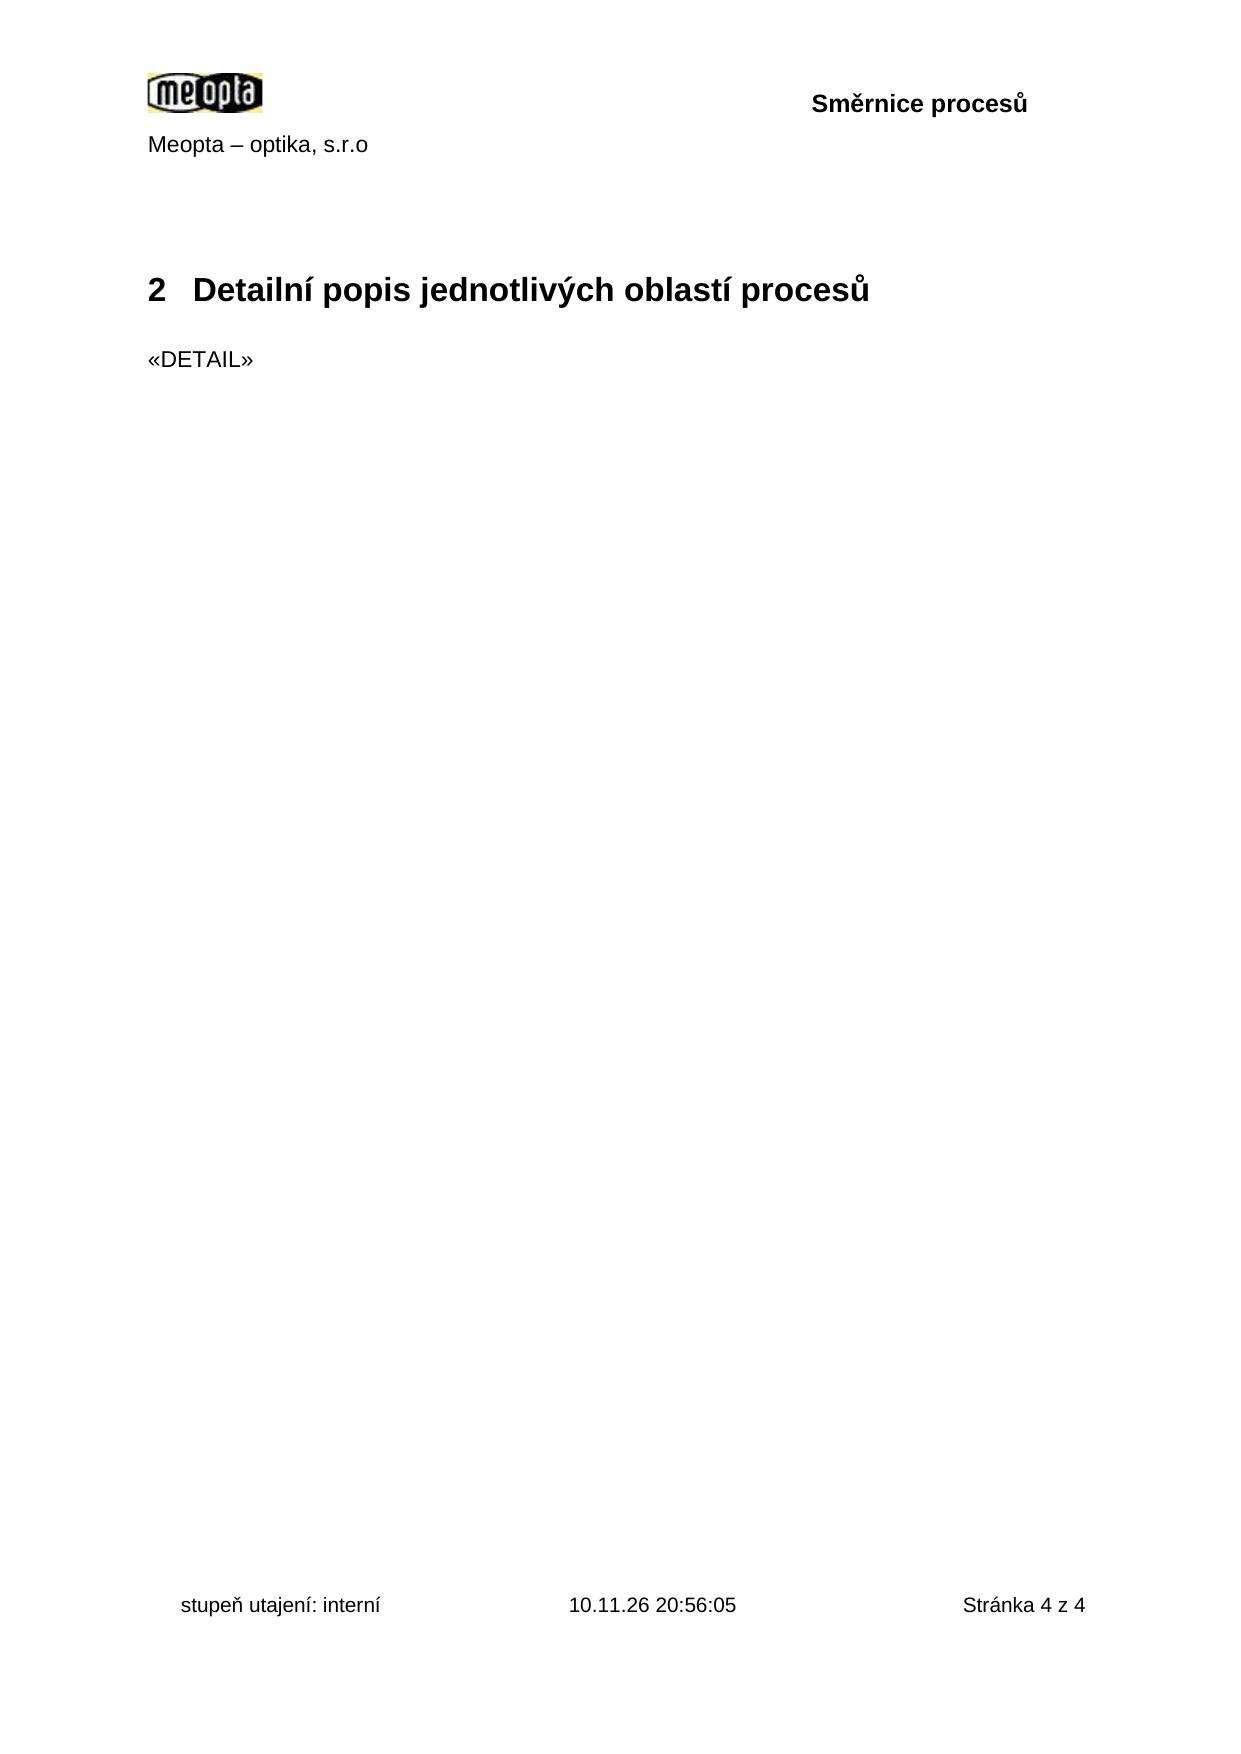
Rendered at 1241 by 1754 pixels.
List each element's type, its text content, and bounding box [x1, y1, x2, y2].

subtitle Detailní popis jednotlivých oblastí procesů [148, 269, 1093, 308]
picture [147, 73, 263, 113]
text «DETAIL» [148, 346, 1093, 372]
